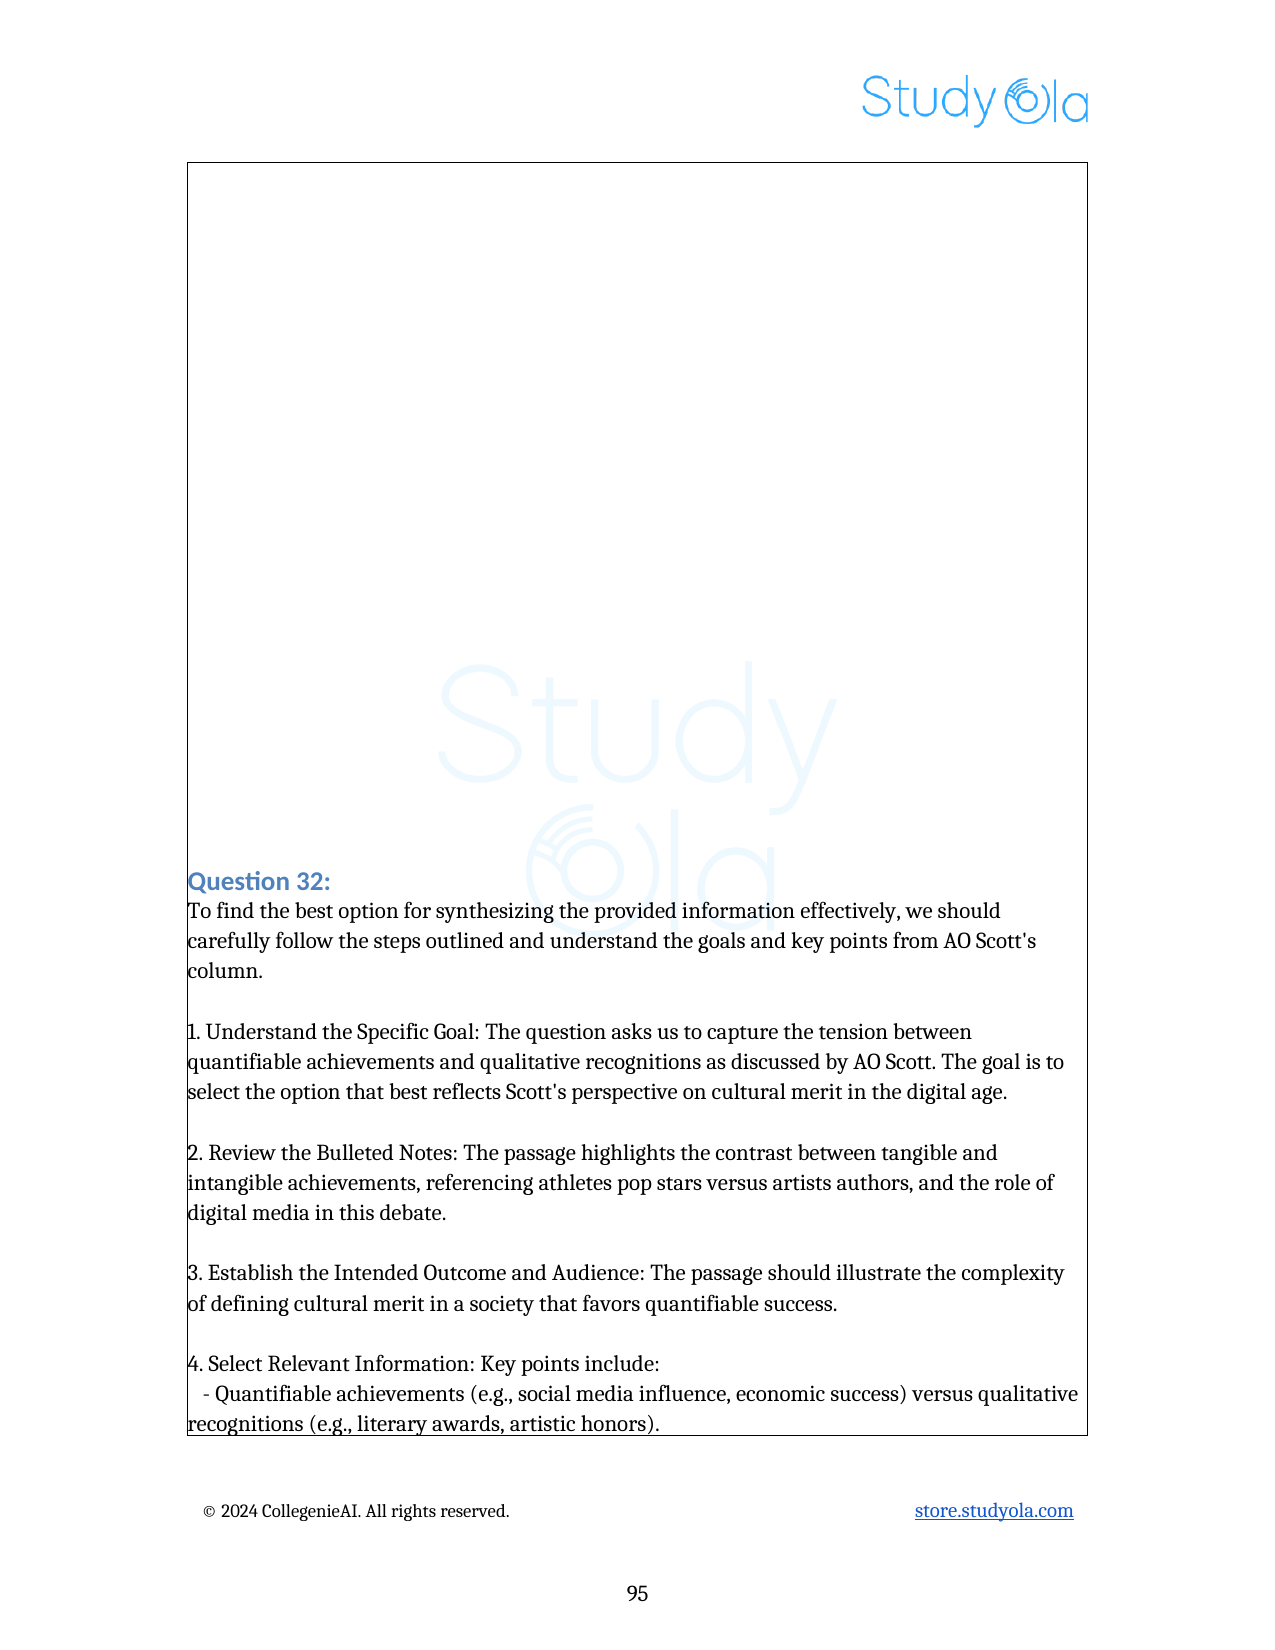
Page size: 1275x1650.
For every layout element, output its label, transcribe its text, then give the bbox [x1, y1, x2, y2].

picture [188, 163, 1087, 864]
picture [862, 75, 1088, 128]
subtitle Question 32: [187, 864, 1087, 898]
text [187, 898, 1087, 1437]
